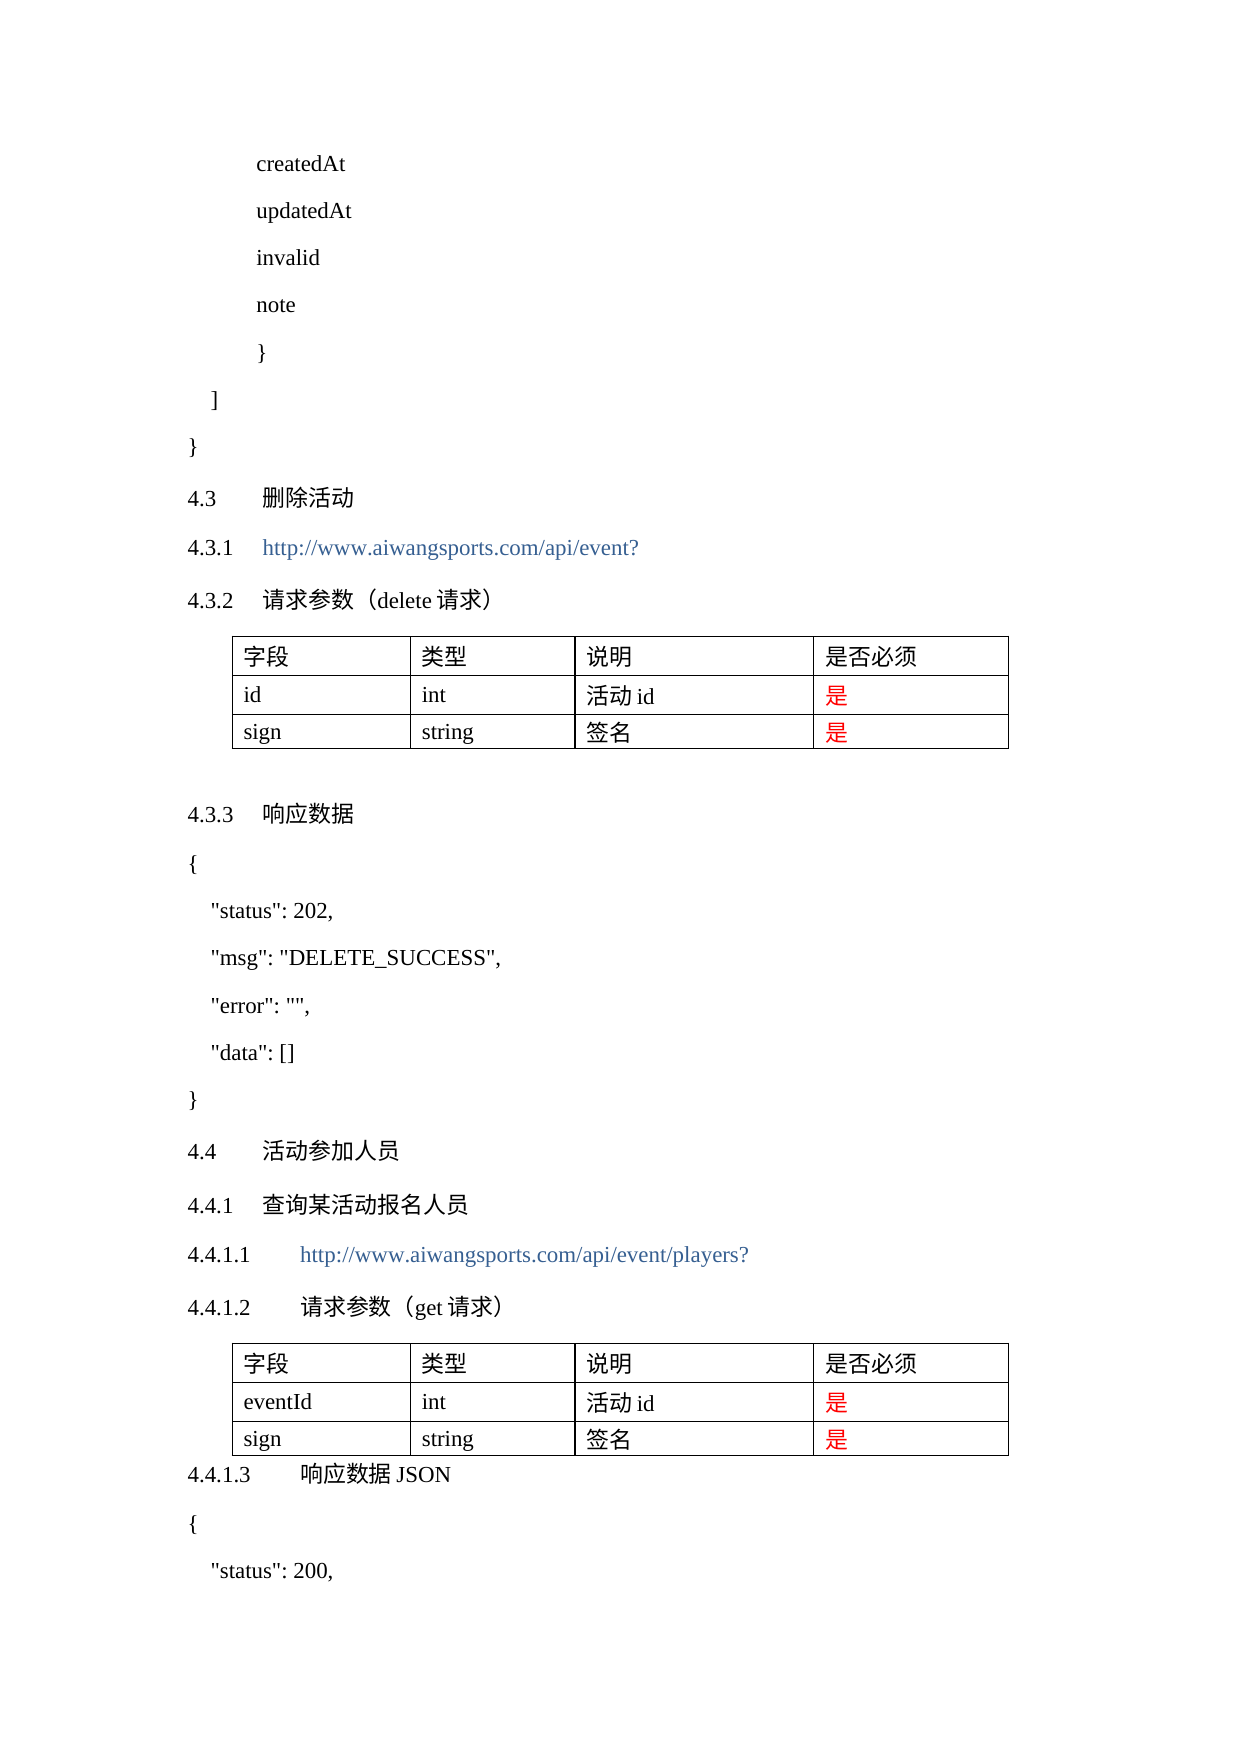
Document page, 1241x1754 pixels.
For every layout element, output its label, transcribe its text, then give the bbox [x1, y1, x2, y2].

list 删除活动 [187, 480, 1053, 513]
text "status": 200, [187, 1557, 1053, 1583]
text note [256, 292, 1053, 318]
table_header 是否必须 [814, 637, 1008, 674]
table_cell 是 [814, 1383, 1008, 1421]
table_cell string [411, 1422, 574, 1455]
list http://www.aiwangsports.com/api/event/players? [187, 1241, 1053, 1268]
table_cell id [233, 676, 410, 713]
table_header 类型 [411, 1344, 574, 1382]
text "msg": "DELETE_SUCCESS", [187, 944, 1053, 971]
text "status": 202, [187, 897, 1053, 924]
table_cell 活动id [576, 1383, 813, 1421]
table_cell 是 [814, 1422, 1008, 1455]
table_cell 活动id [576, 676, 813, 713]
text } [210, 339, 1053, 365]
table_cell eventId [233, 1383, 410, 1421]
table_cell 是 [814, 676, 1008, 713]
table_header 说明 [576, 637, 813, 674]
text } [187, 433, 1053, 459]
list 活动参加人员 [187, 1133, 1053, 1166]
table_cell sign [233, 715, 410, 748]
list 请求参数（delete请求） [187, 582, 1053, 615]
list 请求参数（get请求） [187, 1288, 1053, 1322]
table_cell int [411, 676, 574, 713]
text ] [210, 386, 1053, 412]
table_cell 签名 [576, 715, 813, 748]
list 响应数据 [187, 796, 1053, 829]
table_header 字段 [233, 1344, 410, 1382]
table_cell string [411, 715, 574, 748]
table_cell 签名 [576, 1422, 813, 1455]
text createdAt [256, 150, 1053, 176]
table_header 是否必须 [814, 1344, 1008, 1382]
table_cell 是 [814, 715, 1008, 748]
text invalid [256, 244, 1053, 271]
table_cell int [411, 1383, 574, 1421]
text { [187, 1510, 1053, 1536]
text } [187, 1086, 1053, 1112]
list http://www.aiwangsports.com/api/event? [187, 534, 1053, 561]
text updatedAt [256, 197, 1053, 223]
table_cell sign [233, 1422, 410, 1455]
table_header 字段 [233, 637, 410, 674]
text { [187, 850, 1053, 876]
table_header 说明 [576, 1344, 813, 1382]
list 查询某活动报名人员 [187, 1187, 1053, 1221]
table_header 类型 [411, 637, 574, 674]
text "error": "", [187, 992, 1053, 1018]
list 响应数据JSON [187, 1456, 1053, 1489]
text "data": [] [210, 1039, 1053, 1065]
